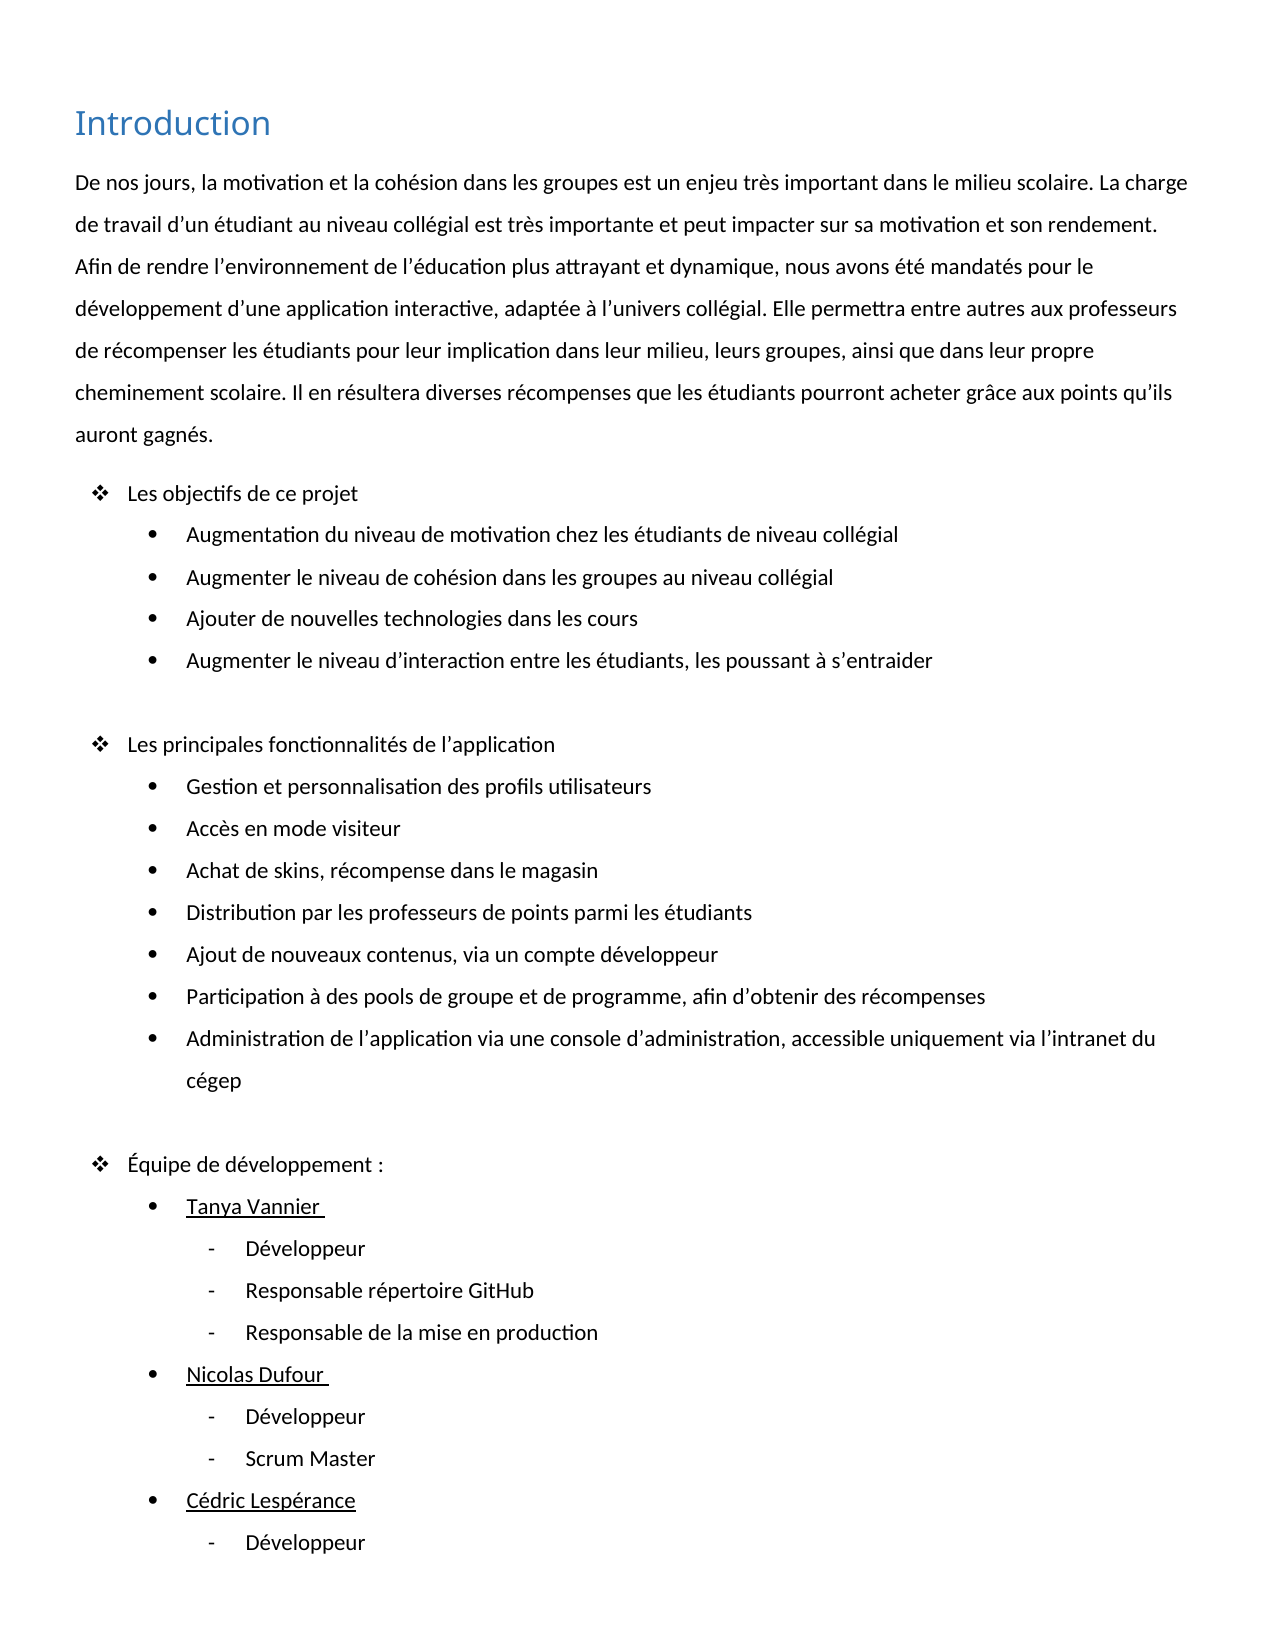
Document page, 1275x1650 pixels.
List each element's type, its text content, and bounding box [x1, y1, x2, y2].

list Administration de l’application via une console d’administration, accessible uniquement via l’intranet du cégep [149, 1024, 1200, 1094]
list Ajout de nouveaux contenus, via un compte développeur [149, 940, 1200, 968]
list Développeur [208, 1528, 1200, 1556]
list Participation à des pools de groupe et de programme, afin d’obtenir des récompenses [149, 982, 1200, 1010]
list Augmenter le niveau d’interaction entre les étudiants, les poussant à s’entraider [149, 647, 1200, 674]
list Équipe de développement : [90, 1150, 1200, 1178]
list Ajouter de nouvelles technologies dans les cours [149, 604, 1200, 633]
list Augmentation du niveau de motivation chez les étudiants de niveau collégial [149, 521, 1200, 549]
list Développeur [208, 1402, 1200, 1430]
list Achat de skins, récompense dans le magasin [149, 856, 1200, 884]
list Nicolas Dufour [149, 1360, 1200, 1388]
list Responsable répertoire GitHub [208, 1276, 1200, 1304]
list Développeur [208, 1234, 1200, 1262]
subtitle Introduction [75, 100, 1200, 145]
text De nos jours, la motivation et la cohésion dans les groupes est un enjeu très important dans le milieu scolaire. La charge de travail d’un étudiant au niveau collégial est très importante et peut impacter sur sa motivation et son rendement. Afin de rendre l’environnement de l’éducation plus attrayant et dynamique, nous avons été mandatés pour le développement d’une application interactive, adaptée à l’univers collégial. Elle permettra entre autres aux professeurs de récompenser les étudiants pour leur implication dans leur milieu, leurs groupes, ainsi que dans leur propre cheminement scolaire. Il en résultera diverses récompenses que les étudiants pourront acheter grâce aux points qu’ils auront gagnés. [75, 168, 1200, 448]
list Les objectifs de ce projet [90, 479, 1200, 507]
list Accès en mode visiteur [149, 814, 1200, 842]
list Responsable de la mise en production [208, 1318, 1200, 1346]
list Les principales fonctionnalités de l’application [90, 731, 1200, 758]
list Cédric Lespérance [149, 1486, 1200, 1514]
list Augmenter le niveau de cohésion dans les groupes au niveau collégial [149, 563, 1200, 591]
list Distribution par les professeurs de points parmi les étudiants [149, 898, 1200, 926]
list Scrum Master [208, 1444, 1200, 1472]
list Gestion et personnalisation des profils utilisateurs [149, 772, 1200, 801]
list Tanya Vannier [149, 1192, 1200, 1220]
